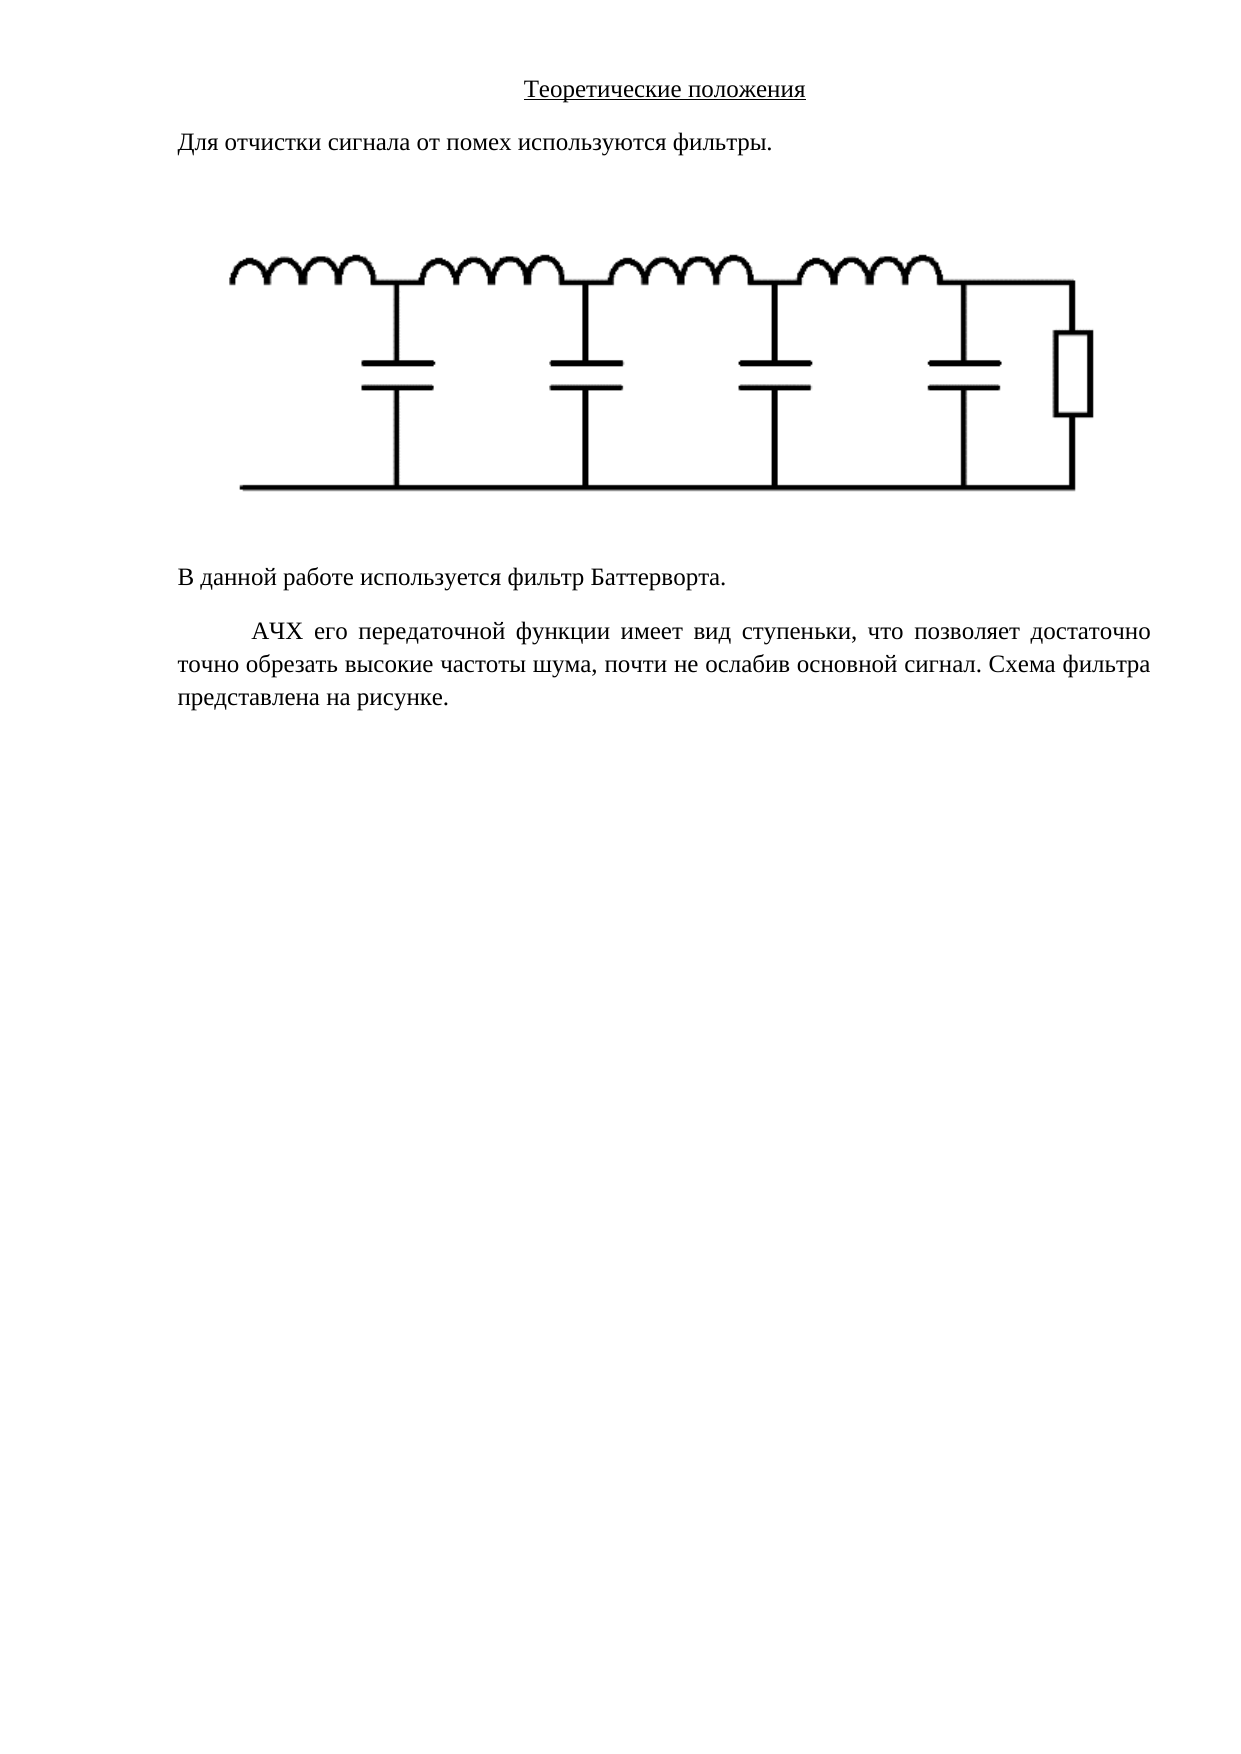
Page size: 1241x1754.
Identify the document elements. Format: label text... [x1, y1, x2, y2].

text Теоретические положения [177, 74, 1152, 103]
picture [177, 180, 1152, 559]
text Для отчистки сигнала от помех используются фильтры. [177, 127, 1152, 156]
text АЧХ его передаточной функции имеет вид ступеньки, что позволяет достаточно точно обрезать высокие частоты шума, почти не ослабив основной сигнал. Схема фильтра представлена на рисунке. [177, 616, 1152, 711]
text В данной работе используется фильтр Баттерворта. [177, 559, 1152, 591]
